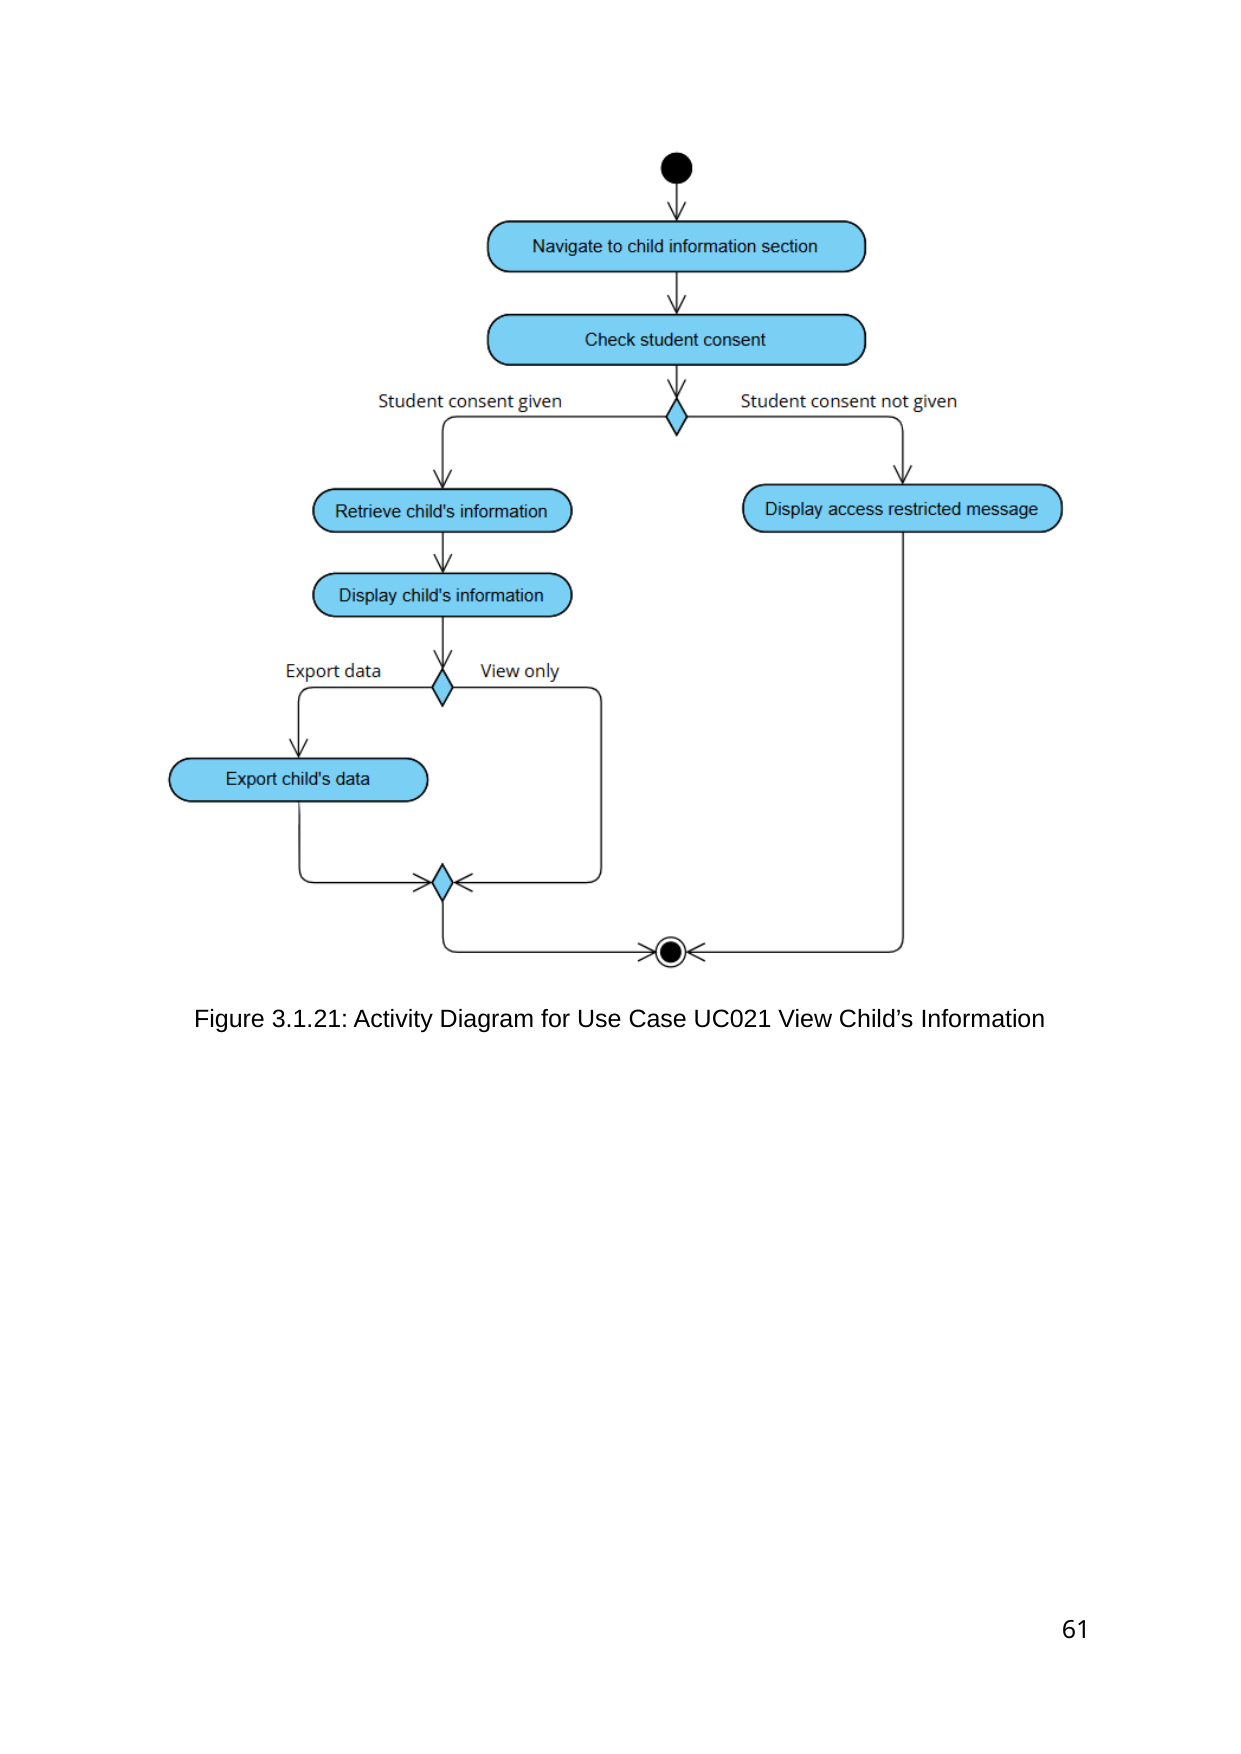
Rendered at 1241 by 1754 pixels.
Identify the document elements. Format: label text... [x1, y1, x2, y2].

picture [163, 150, 1077, 982]
text Figure 3.1.21: Activity Diagram for Use Case UC021 View Child’s Information [150, 1004, 1090, 1032]
